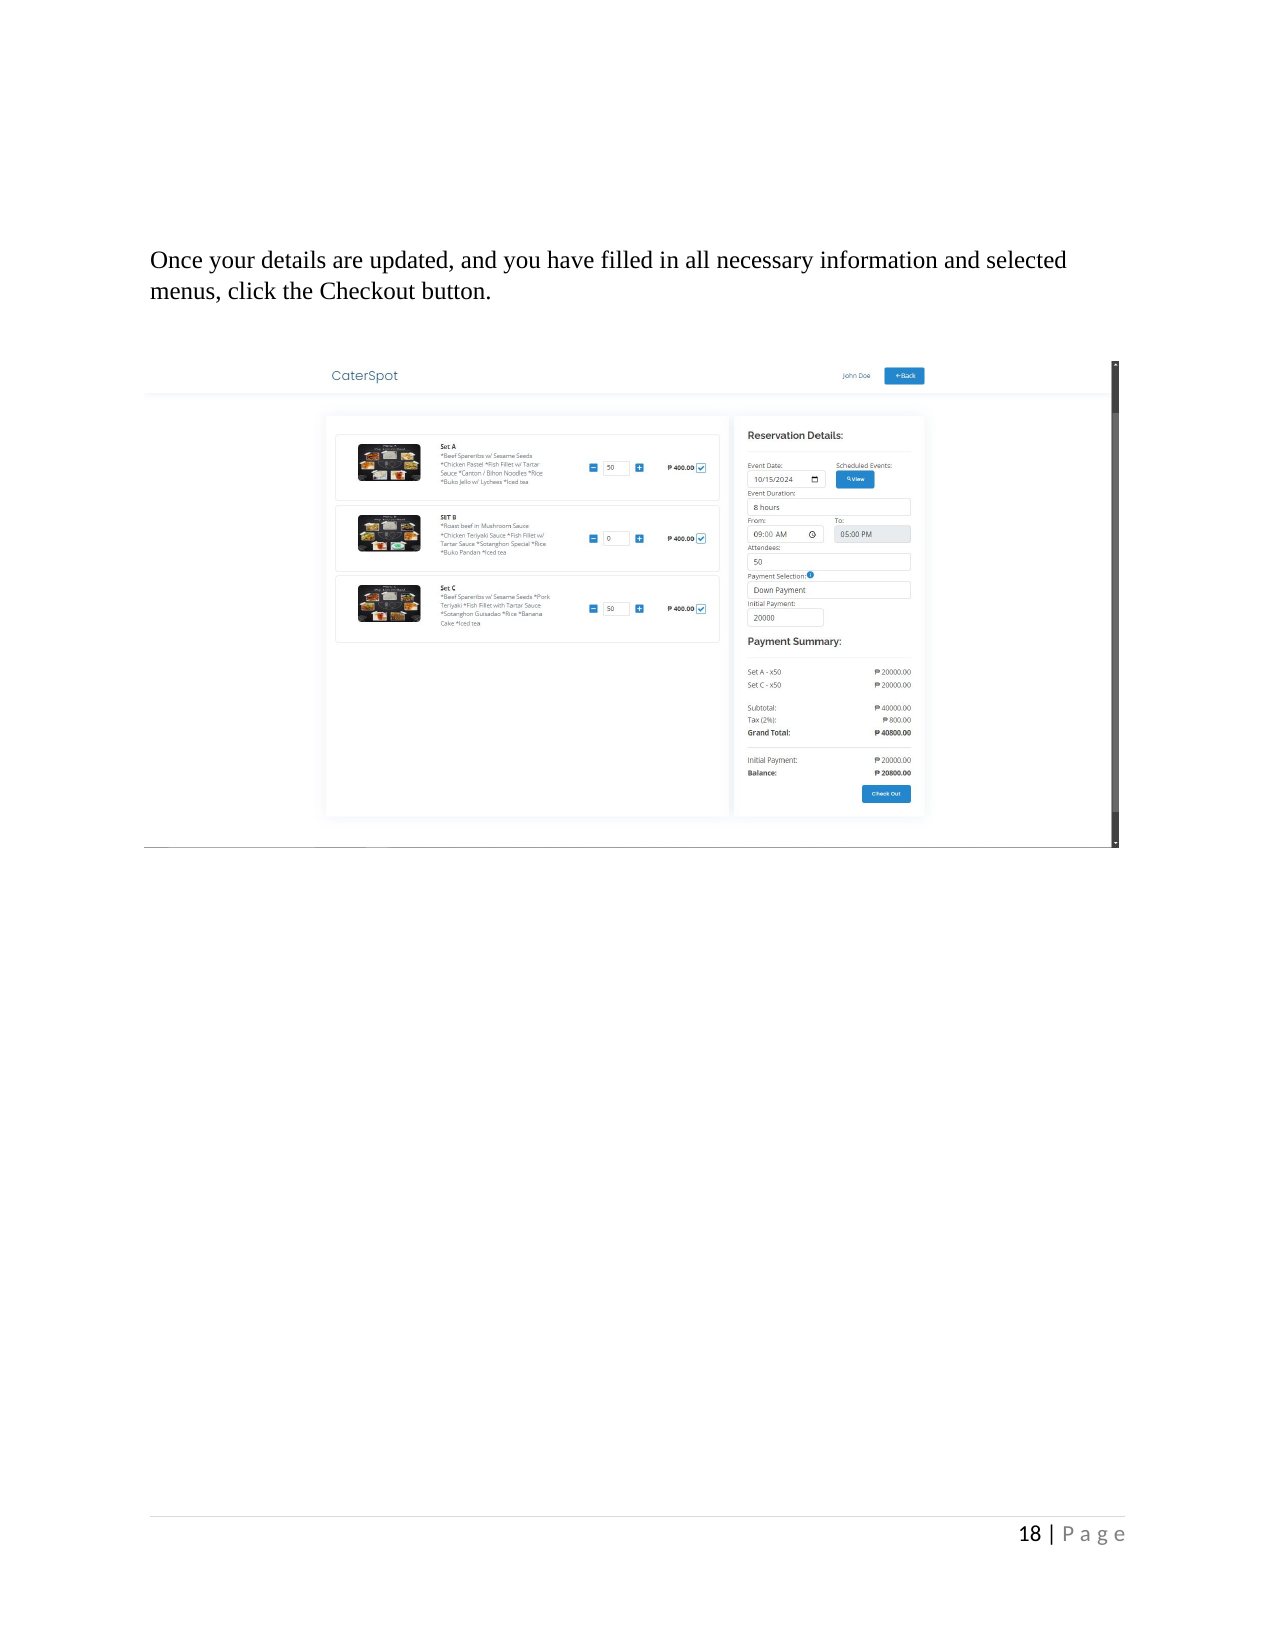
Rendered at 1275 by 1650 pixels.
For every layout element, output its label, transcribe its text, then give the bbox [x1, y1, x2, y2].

text Once your details are updated, and you have filled in all necessary information and selected menus, click the Checkout button. [150, 245, 1125, 305]
picture [144, 361, 1119, 848]
